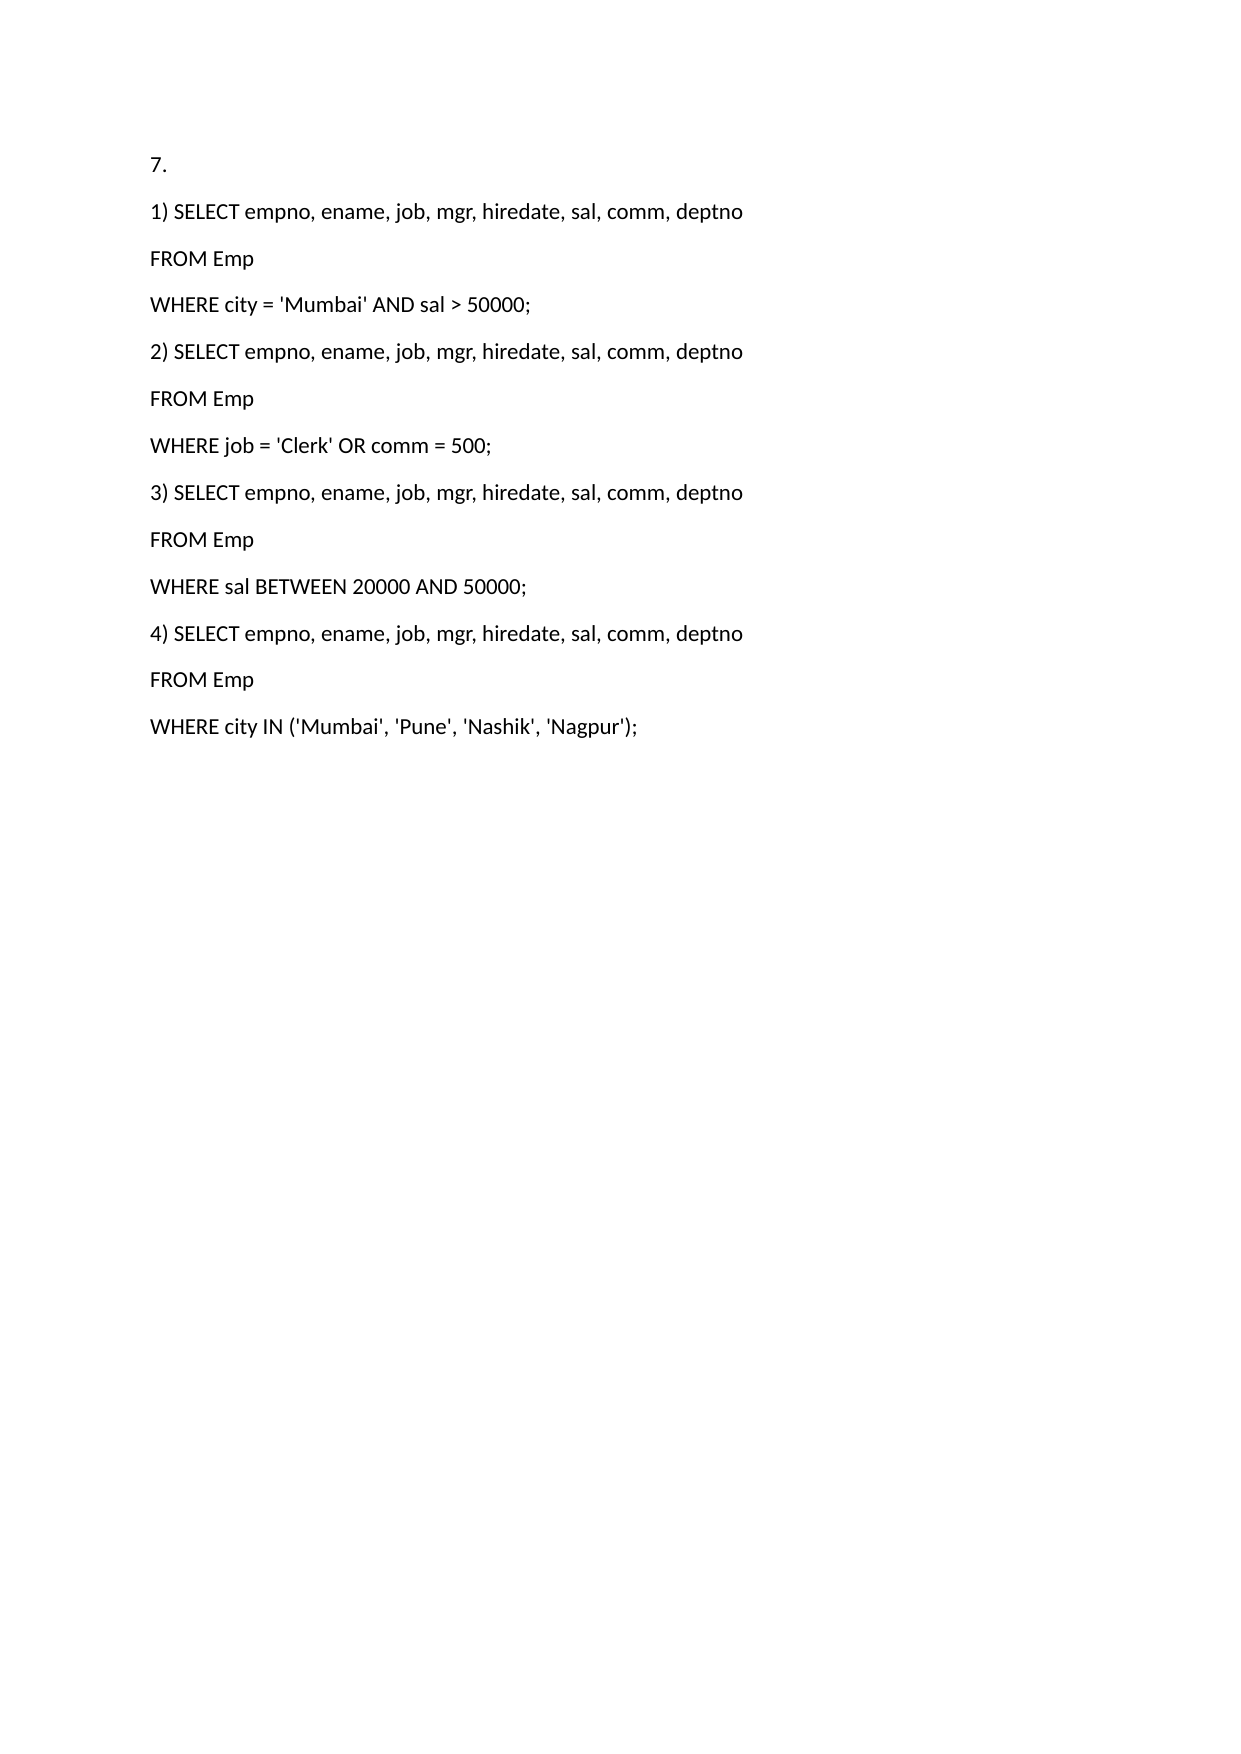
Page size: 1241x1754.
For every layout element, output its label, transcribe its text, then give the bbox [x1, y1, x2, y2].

text 4) SELECT empno, ename, job, mgr, hiredate, sal, comm, deptno [150, 619, 1090, 647]
text 3) SELECT empno, ename, job, mgr, hiredate, sal, comm, deptno [150, 478, 1090, 506]
text 7. [150, 150, 1090, 178]
text WHERE sal BETWEEN 20000 AND 50000; [150, 572, 1090, 600]
text FROM Emp [150, 525, 1090, 553]
text FROM Emp [150, 666, 1090, 694]
text FROM Emp [150, 244, 1090, 272]
text 1) SELECT empno, ename, job, mgr, hiredate, sal, comm, deptno [150, 197, 1090, 225]
text WHERE city IN ('Mumbai', 'Pune', 'Nashik', 'Nagpur'); [150, 712, 1090, 741]
text 2) SELECT empno, ename, job, mgr, hiredate, sal, comm, deptno [150, 337, 1090, 366]
text FROM Emp [150, 384, 1090, 412]
text WHERE city = 'Mumbai' AND sal > 50000; [150, 291, 1090, 319]
text WHERE job = 'Clerk' OR comm = 500; [150, 431, 1090, 459]
